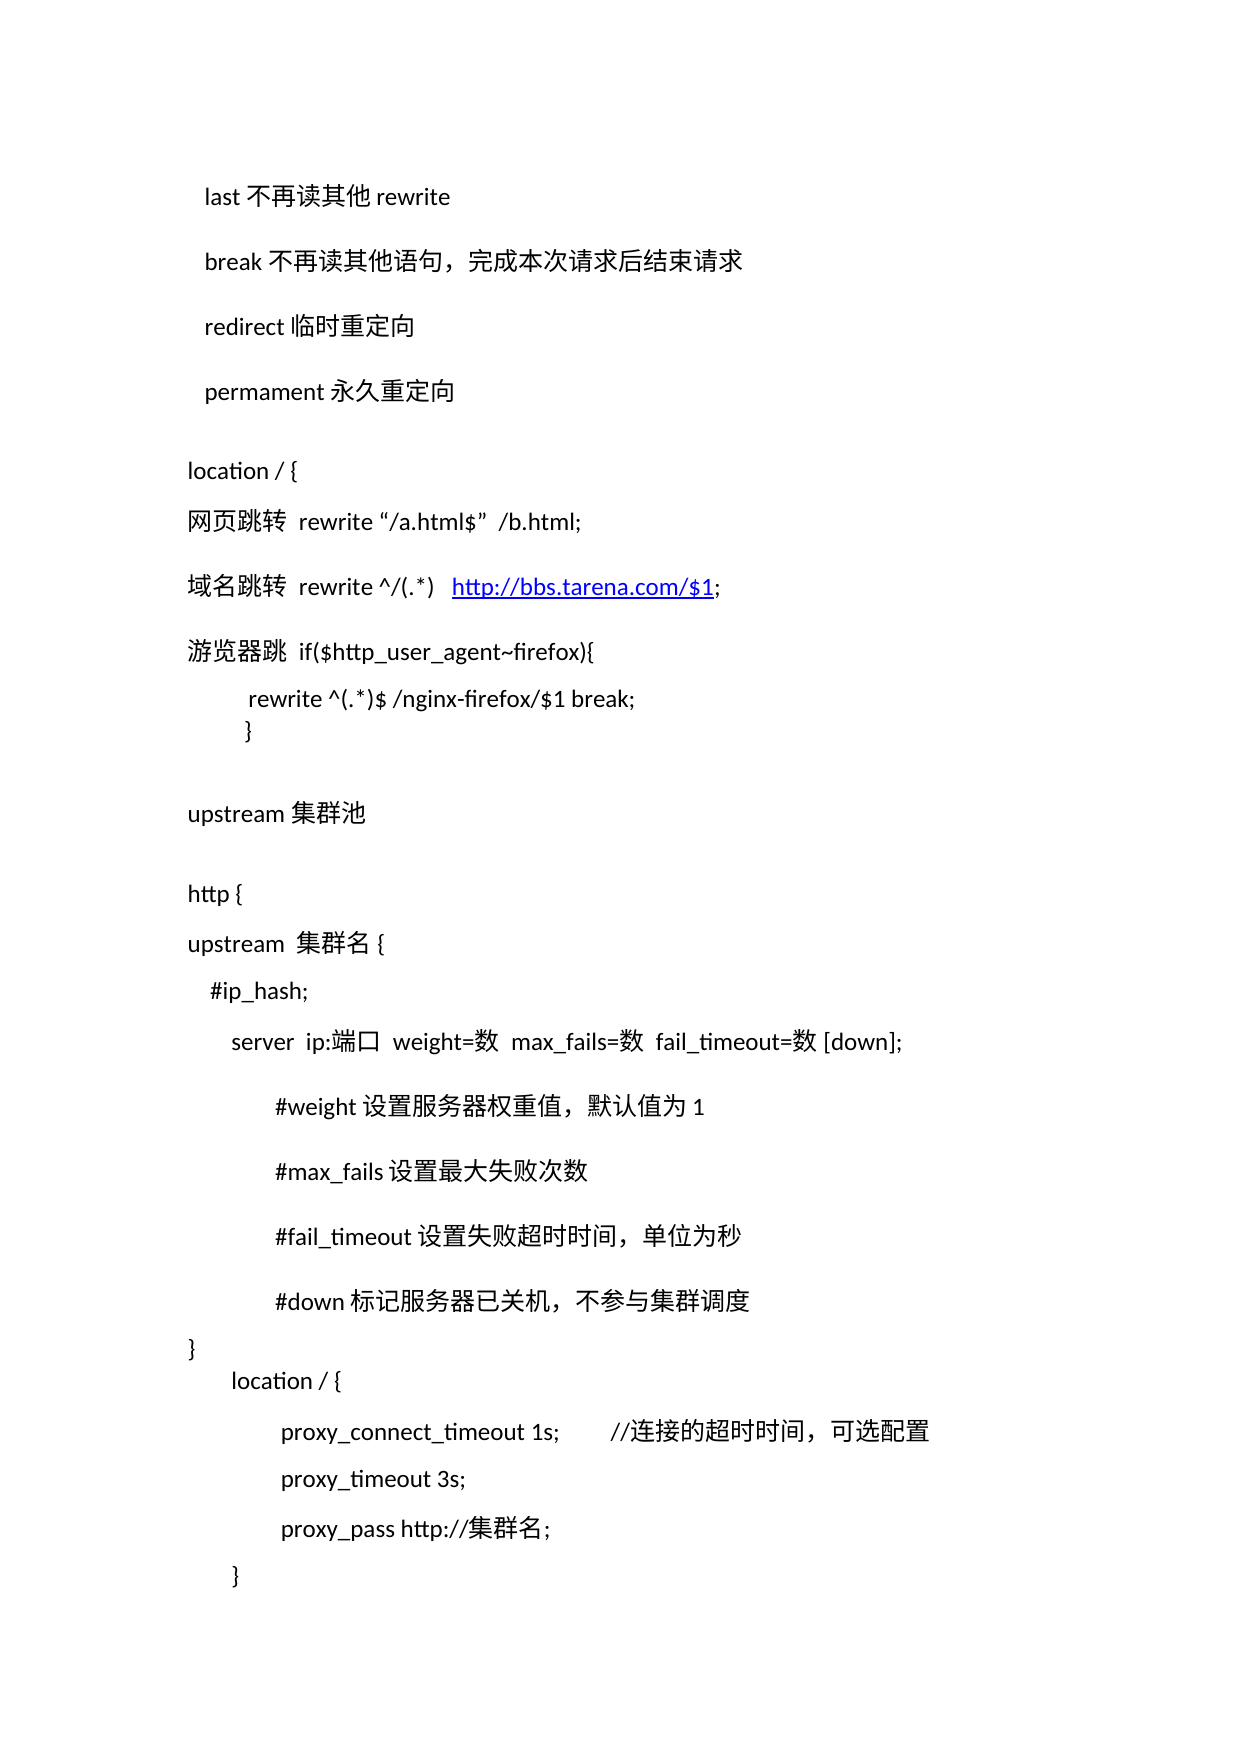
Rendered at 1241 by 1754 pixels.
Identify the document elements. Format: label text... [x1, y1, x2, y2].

text server ip:端口 weight=数 max_fails=数 fail_timeout=数 [down]; [187, 1007, 1053, 1072]
text proxy_timeout 3s; [231, 1462, 1053, 1494]
text } [187, 714, 1053, 747]
text permament 永久重定向 [187, 357, 1053, 422]
text http { [187, 877, 1053, 909]
text 域名跳转 rewrite ^/(.*) http://bbs.tarena.com/$1; [187, 552, 1053, 617]
text #max_fails设置最大失败次数 [231, 1137, 1053, 1202]
text #down标记服务器已关机，不参与集群调度 [231, 1267, 1053, 1332]
text 网页跳转 rewrite “/a.html$” /b.html; [187, 487, 1053, 552]
text break 不再读其他语句，完成本次请求后结束请求 [187, 227, 1053, 292]
text } [187, 1332, 1053, 1364]
text #fail_timeout设置失败超时时间，单位为秒 [231, 1202, 1053, 1267]
text upstream 集群名 { [187, 909, 1053, 974]
text last 不再读其他rewrite [187, 162, 1053, 227]
text #weight设置服务器权重值，默认值为1 [231, 1072, 1053, 1137]
text proxy_connect_timeout 1s; //连接的超时时间，可选配置 [231, 1397, 1053, 1462]
text upstream 集群池 [187, 779, 1053, 844]
text location / { [187, 454, 1053, 487]
text 游览器跳 if($http_user_agent~firefox){ [187, 617, 1053, 682]
text redirect 临时重定向 [187, 292, 1053, 357]
text proxy_pass http://集群名; [231, 1494, 1053, 1559]
text } [187, 1559, 1053, 1592]
text rewrite ^(.*)$ /nginx-firefox/$1 break; [187, 682, 1053, 714]
text location / { [187, 1364, 1053, 1397]
text #ip_hash; [187, 974, 1053, 1007]
